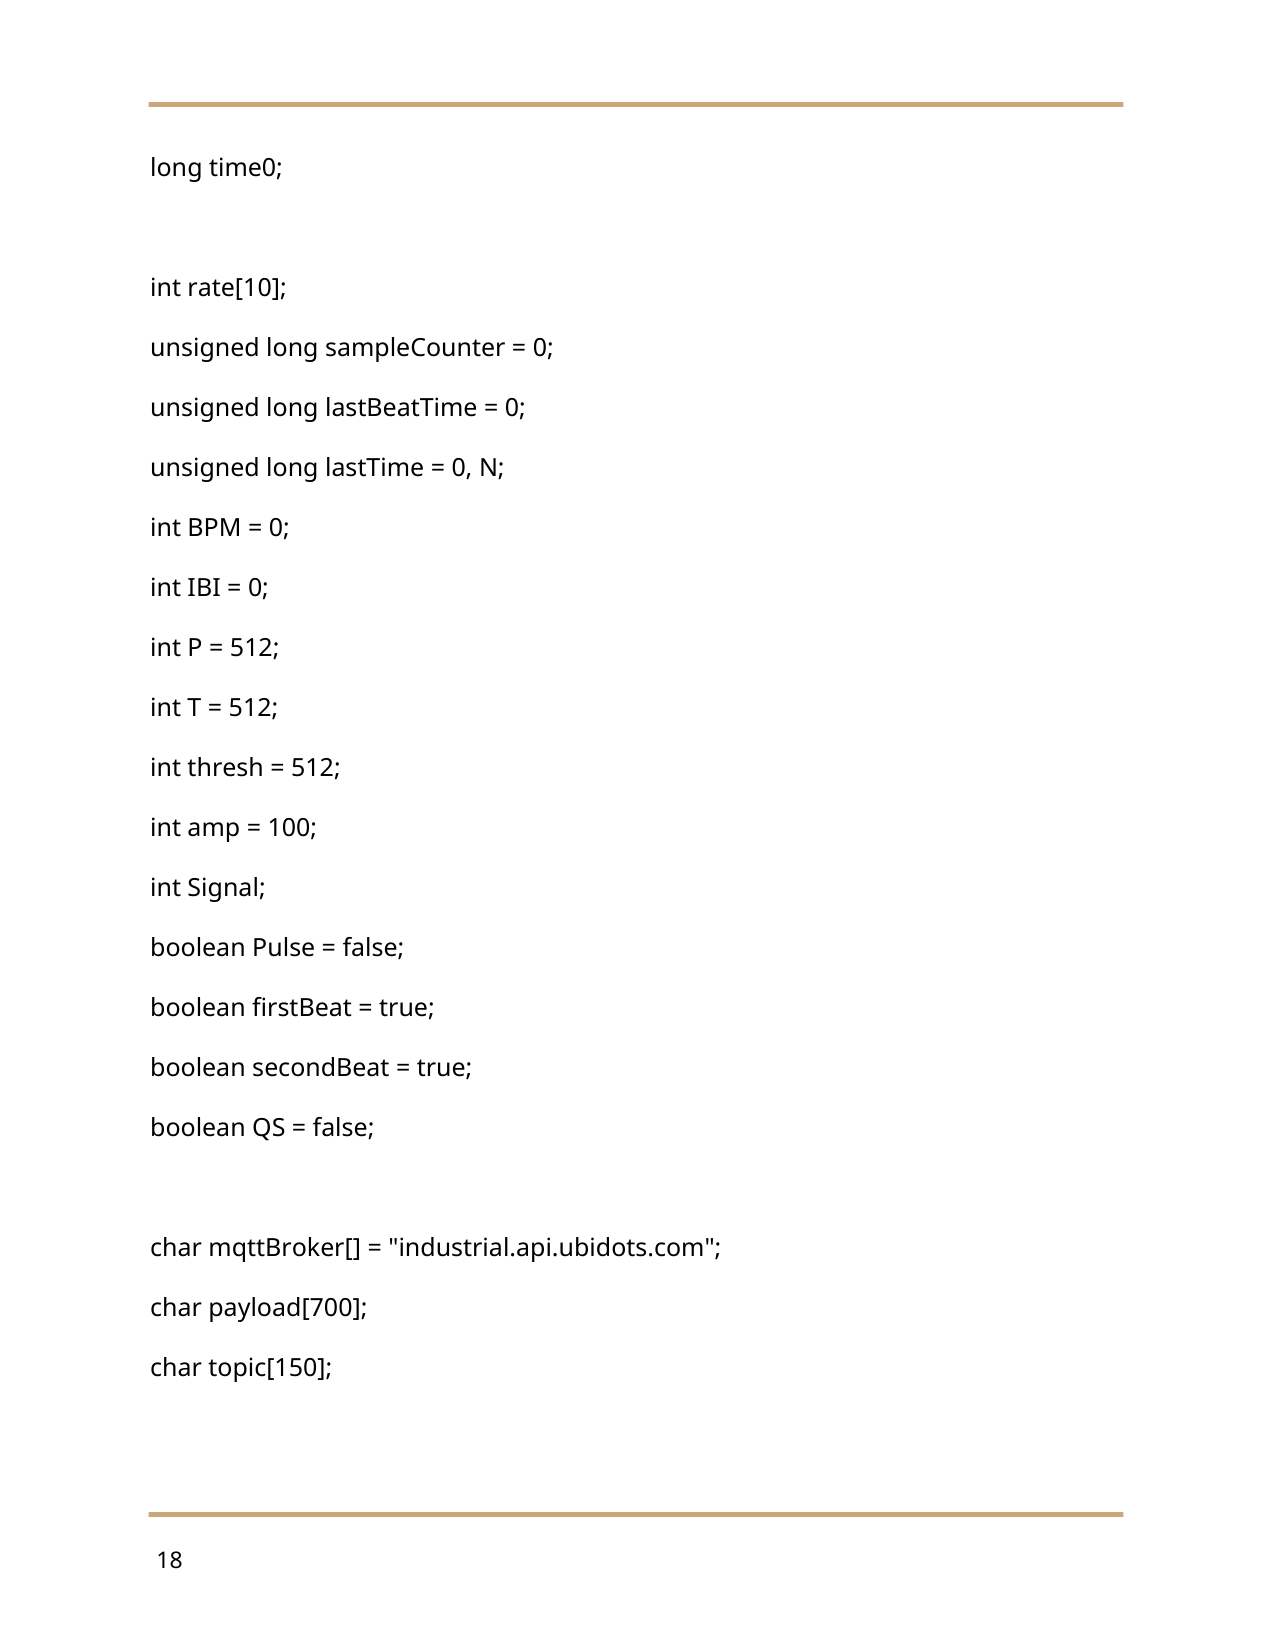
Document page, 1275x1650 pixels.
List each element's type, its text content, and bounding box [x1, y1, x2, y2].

text long time0; [150, 150, 1125, 184]
text unsigned long lastTime = 0, N; [150, 450, 1125, 484]
text int Signal; [150, 870, 1125, 904]
picture [148, 102, 1124, 107]
text int T = 512; [150, 690, 1125, 724]
text int thresh = 512; [150, 750, 1125, 784]
text char mqttBroker[] = "industrial.api.ubidots.com"; [150, 1230, 1125, 1264]
text char topic[150]; [150, 1350, 1125, 1384]
text boolean firstBeat = true; [150, 990, 1125, 1024]
text boolean Pulse = false; [150, 930, 1125, 964]
text unsigned long sampleCounter = 0; [150, 330, 1125, 364]
text unsigned long lastBeatTime = 0; [150, 390, 1125, 424]
text int BPM = 0; [150, 510, 1125, 544]
text int rate[10]; [150, 270, 1125, 304]
text int P = 512; [150, 630, 1125, 664]
text int amp = 100; [150, 810, 1125, 844]
text char payload[700]; [150, 1290, 1125, 1324]
text boolean secondBeat = true; [150, 1050, 1125, 1084]
picture [148, 1512, 1124, 1517]
text boolean QS = false; [150, 1110, 1125, 1144]
text int IBI = 0; [150, 570, 1125, 604]
